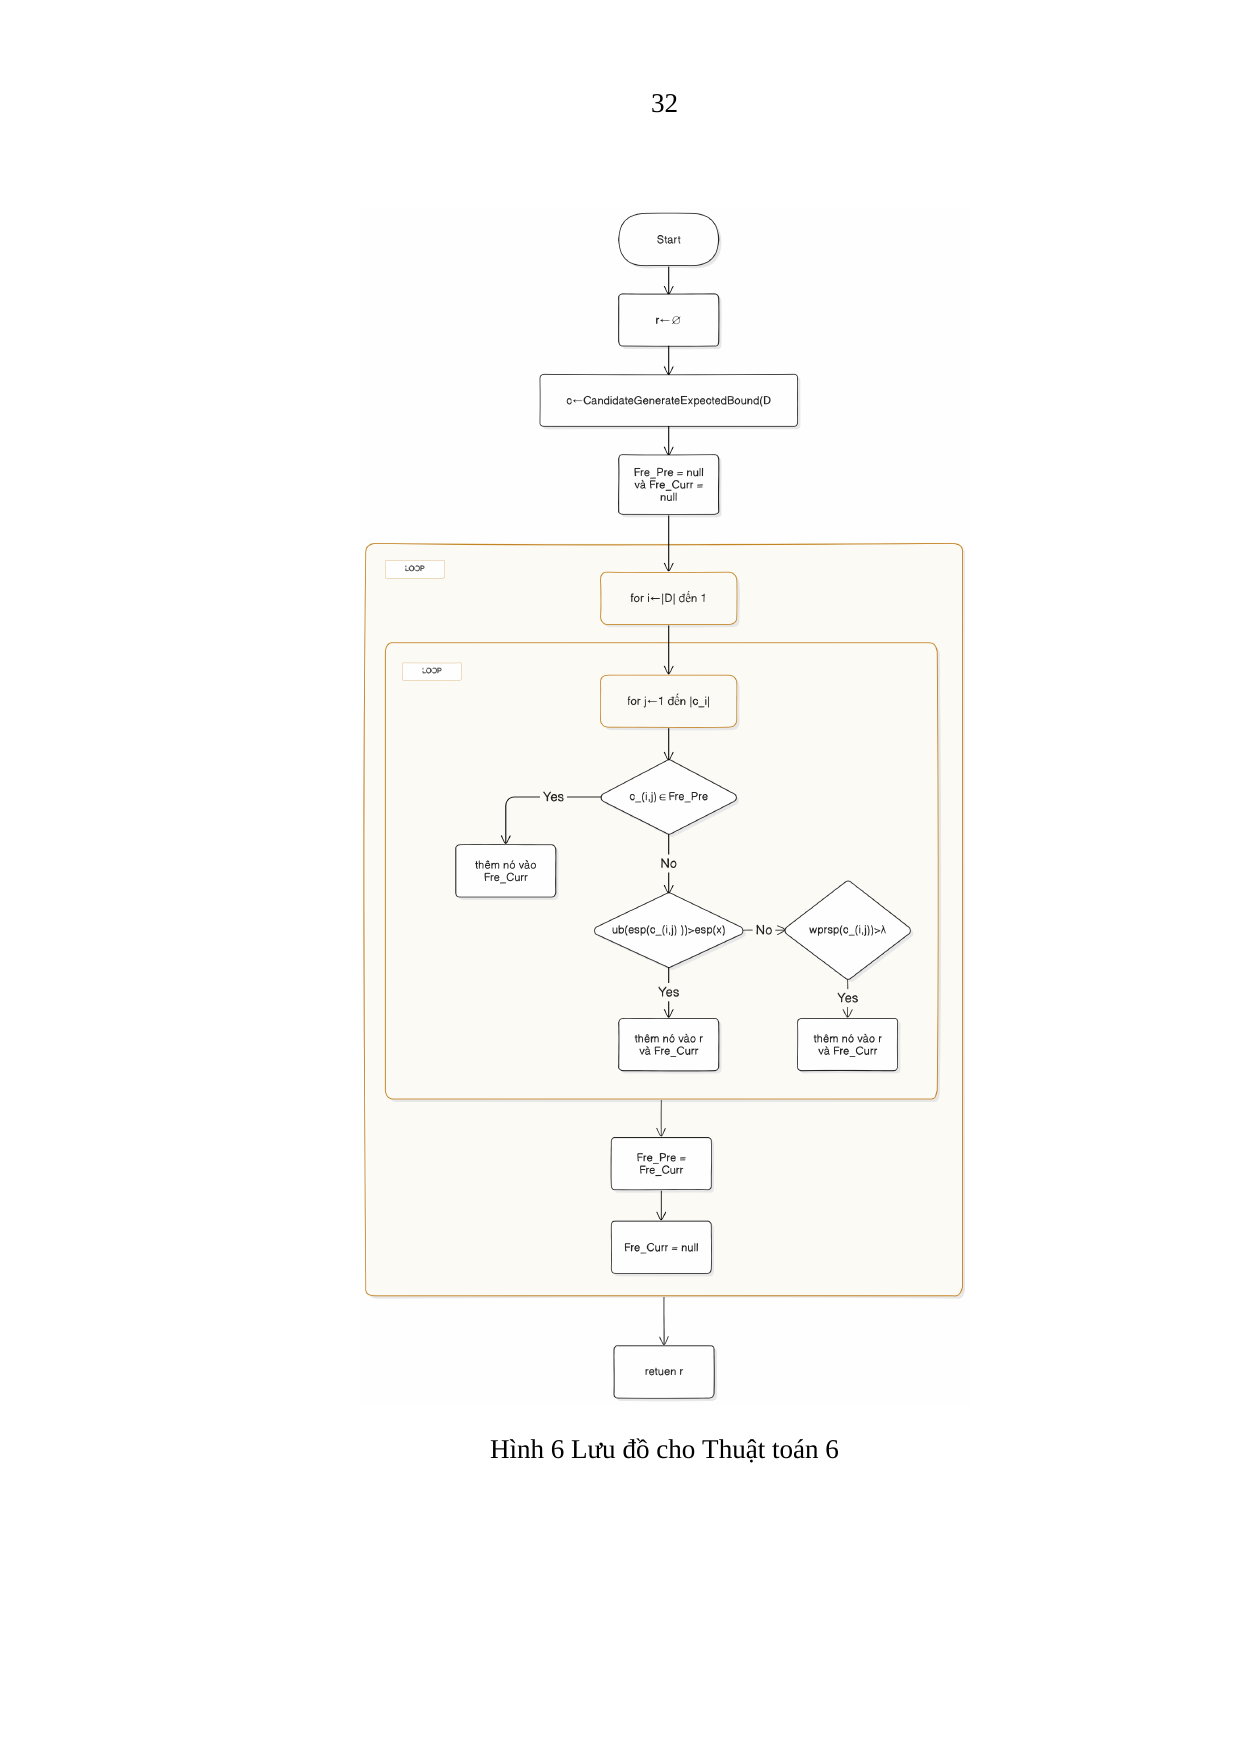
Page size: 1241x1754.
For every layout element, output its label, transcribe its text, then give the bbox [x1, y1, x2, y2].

text Hình 6 Lưu đồ cho Thuật toán 6 [207, 1433, 1122, 1464]
picture [359, 207, 970, 1405]
